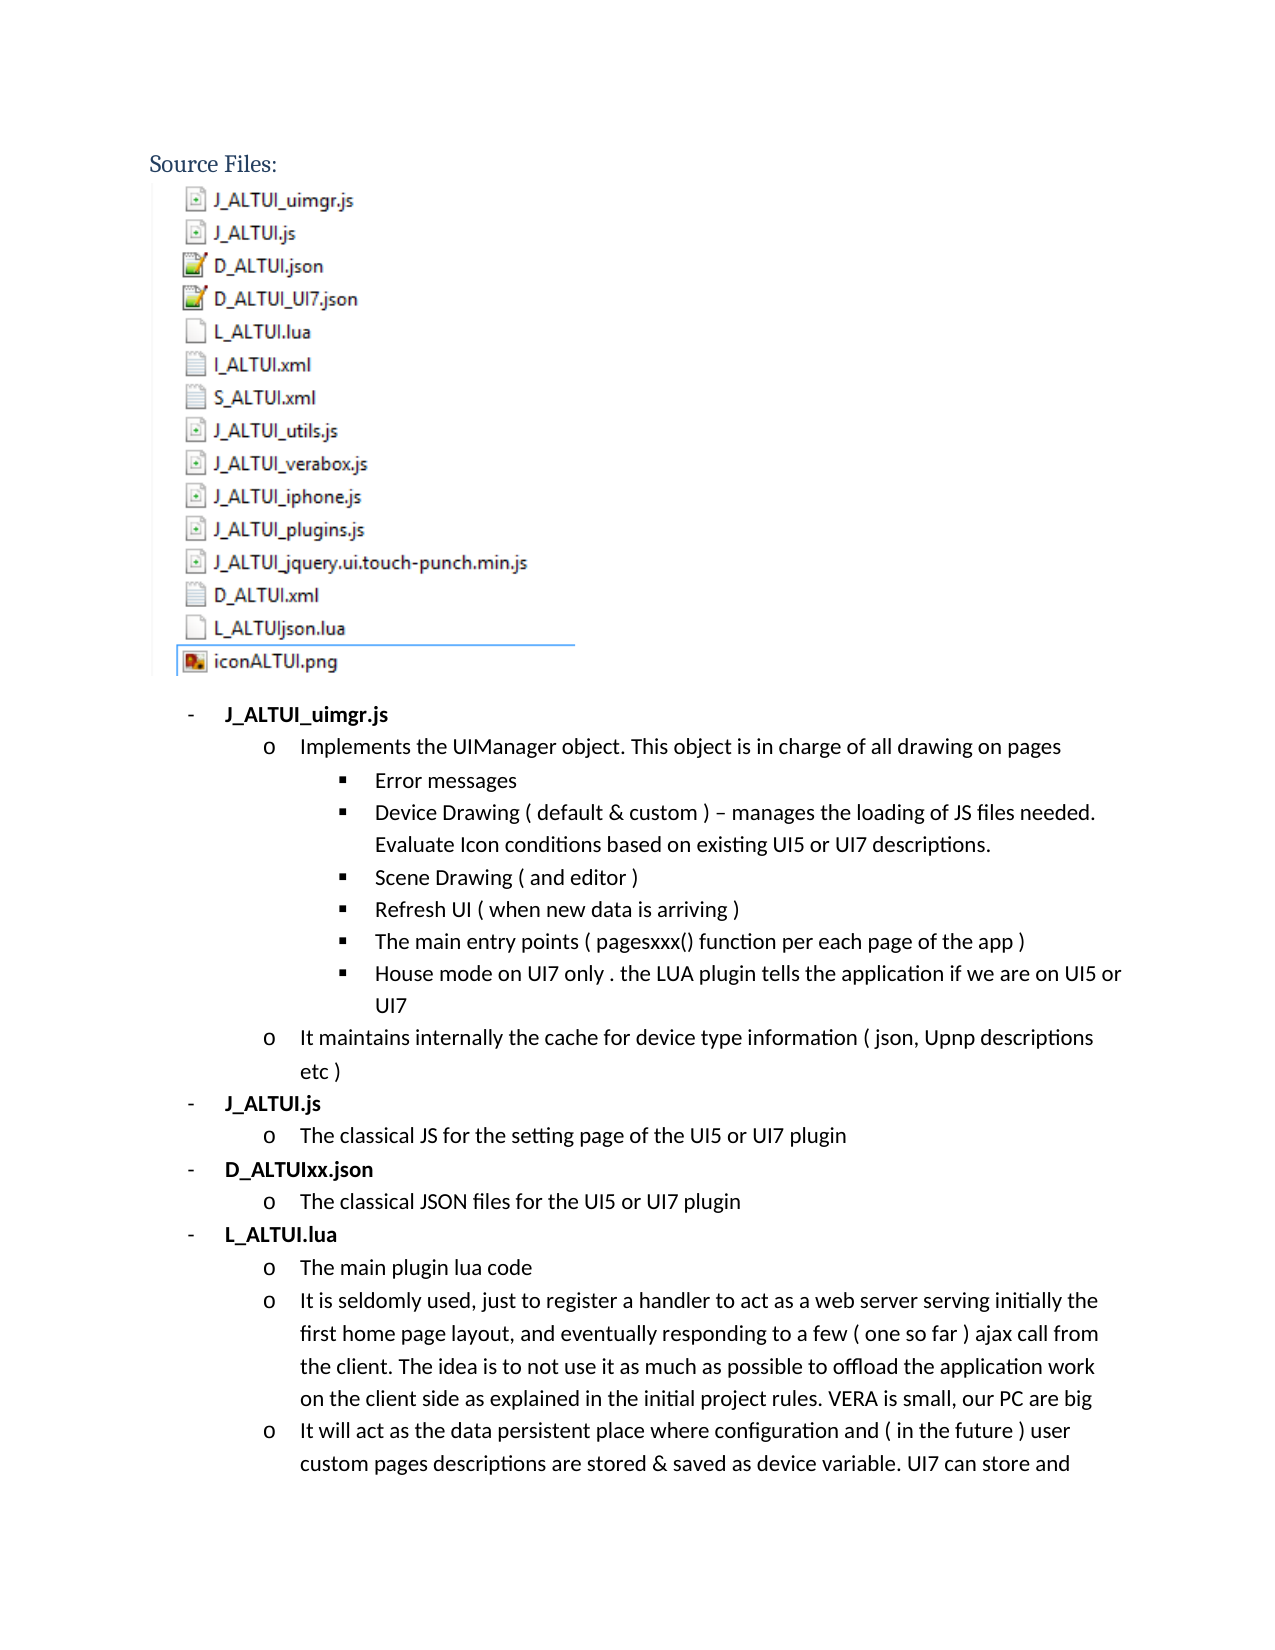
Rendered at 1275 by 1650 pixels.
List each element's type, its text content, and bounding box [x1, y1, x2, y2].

list D_ALTUIxx.json [187, 1155, 1125, 1183]
list J_ALTUI.js [187, 1089, 1125, 1117]
list The classical JS for the setting page of the UI5 or UI7 plugin [262, 1121, 1125, 1150]
list Device Drawing ( default & custom ) – manages the loading of JS files needed. Evaluate Icon conditions based on existing UI5 or UI7 descriptions. [337, 798, 1125, 858]
list Scene Drawing ( and editor ) [337, 863, 1125, 891]
list It is seldomly used, just to register a handler to act as a web server serving initially the first home page layout, and eventually responding to a few ( one so far ) ajax call from the client. The idea is to not use it as much as possible to offload the application work on the client side as explained in the initial project rules. VERA is small, our PC are big [262, 1286, 1125, 1412]
list It maintains internally the cache for device type information ( json, Upnp descriptions etc ) [262, 1023, 1125, 1085]
list The main plugin lua code [262, 1253, 1125, 1282]
subtitle Source Files: [150, 150, 1125, 179]
list The classical JSON files for the UI5 or UI7 plugin [262, 1187, 1125, 1216]
list Error messages [337, 766, 1125, 794]
list The main entry points ( pagesxxx() function per each page of the app ) [337, 927, 1125, 955]
list Refresh UI ( when new data is arriving ) [337, 895, 1125, 923]
picture [150, 183, 575, 676]
list J_ALTUI_uimgr.js [187, 700, 1125, 728]
list L_ALTUI.lua [187, 1221, 1125, 1248]
list House mode on UI7 only . the LUA plugin tells the application if we are on UI5 or UI7 [337, 959, 1125, 1019]
list Implements the UIManager object. This object is in charge of all drawing on pages [262, 732, 1125, 762]
